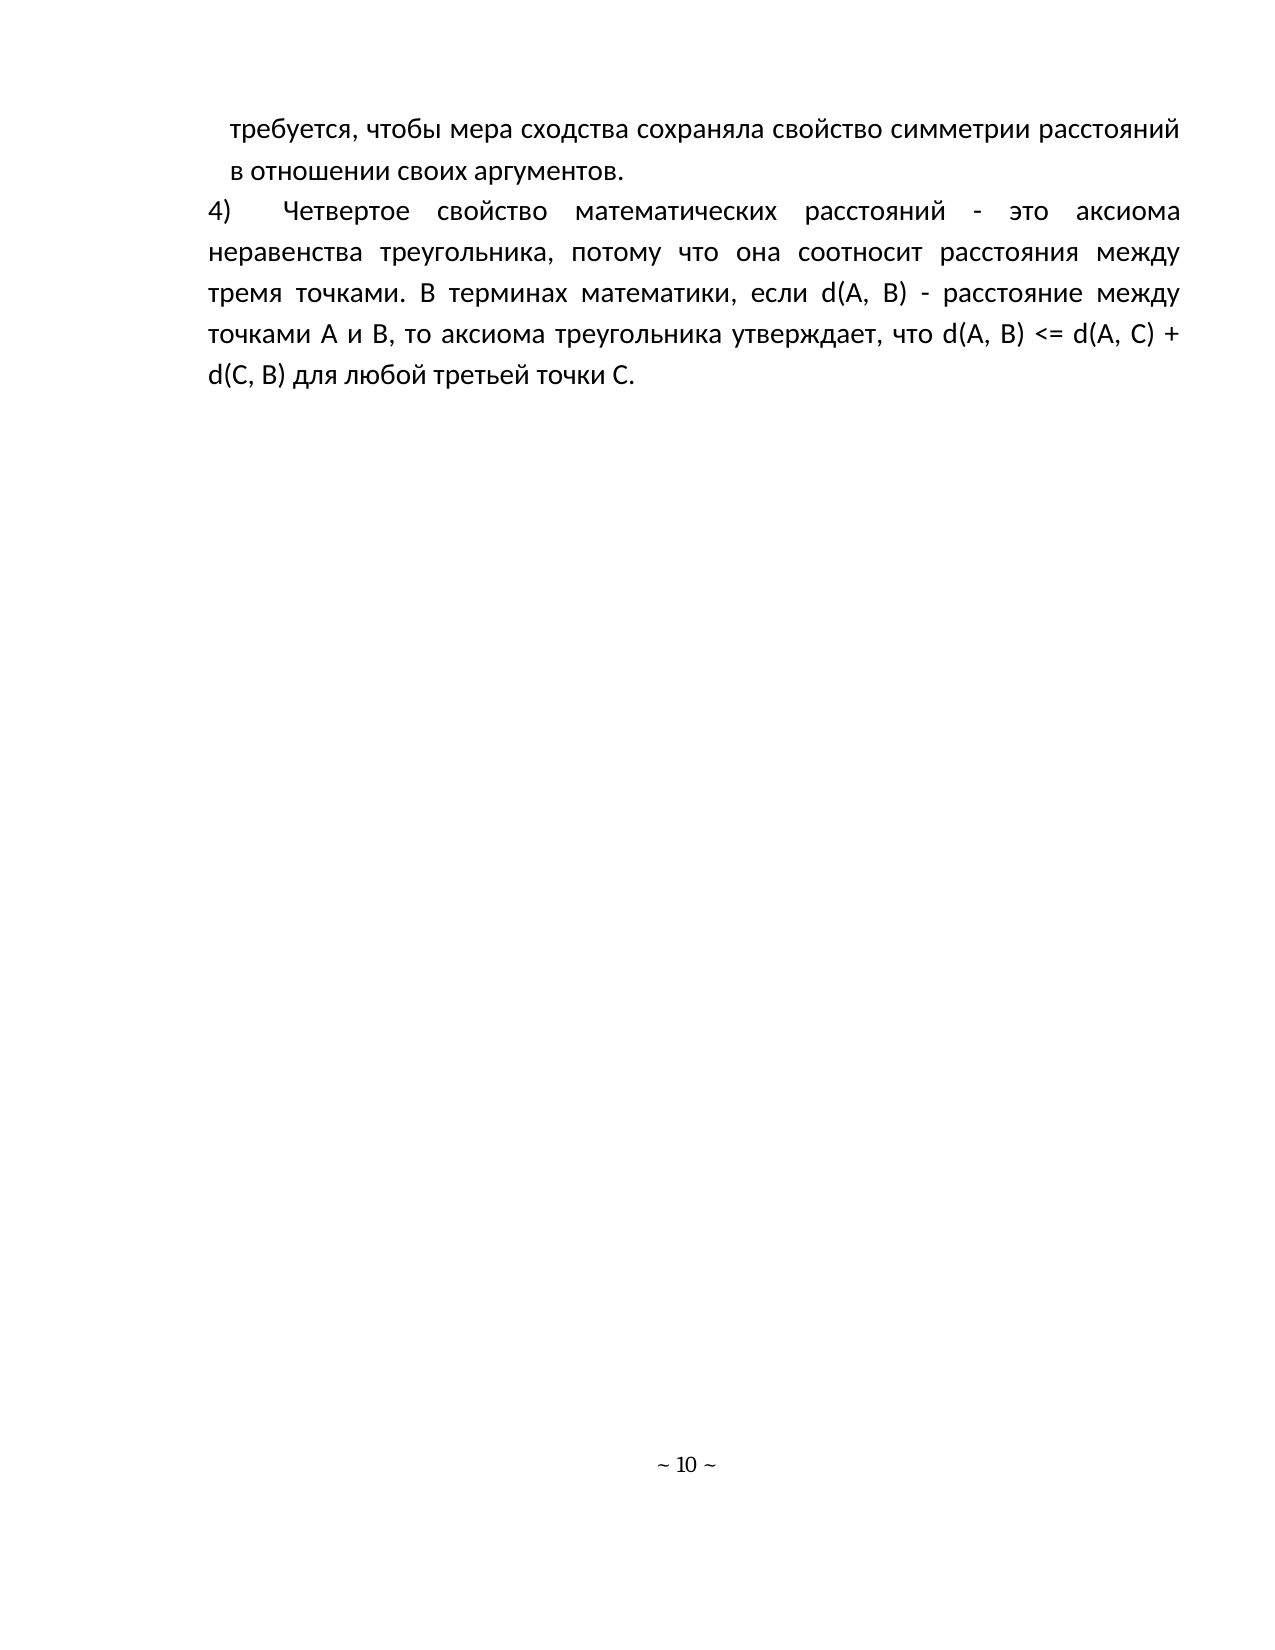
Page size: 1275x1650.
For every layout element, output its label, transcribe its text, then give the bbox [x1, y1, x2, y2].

list Четвертое свойство математических расстояний - это аксиома неравенства треугольника, потому что она соотносит расстояния между тремя точками. В терминах математики, если d(A, В) - расстояние между точками А и В, то аксиома треугольника утверждает, что d(A, В) <= d(A, С) + d(C, В) для любой третьей точки С. [208, 192, 1181, 392]
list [192, 111, 1181, 187]
